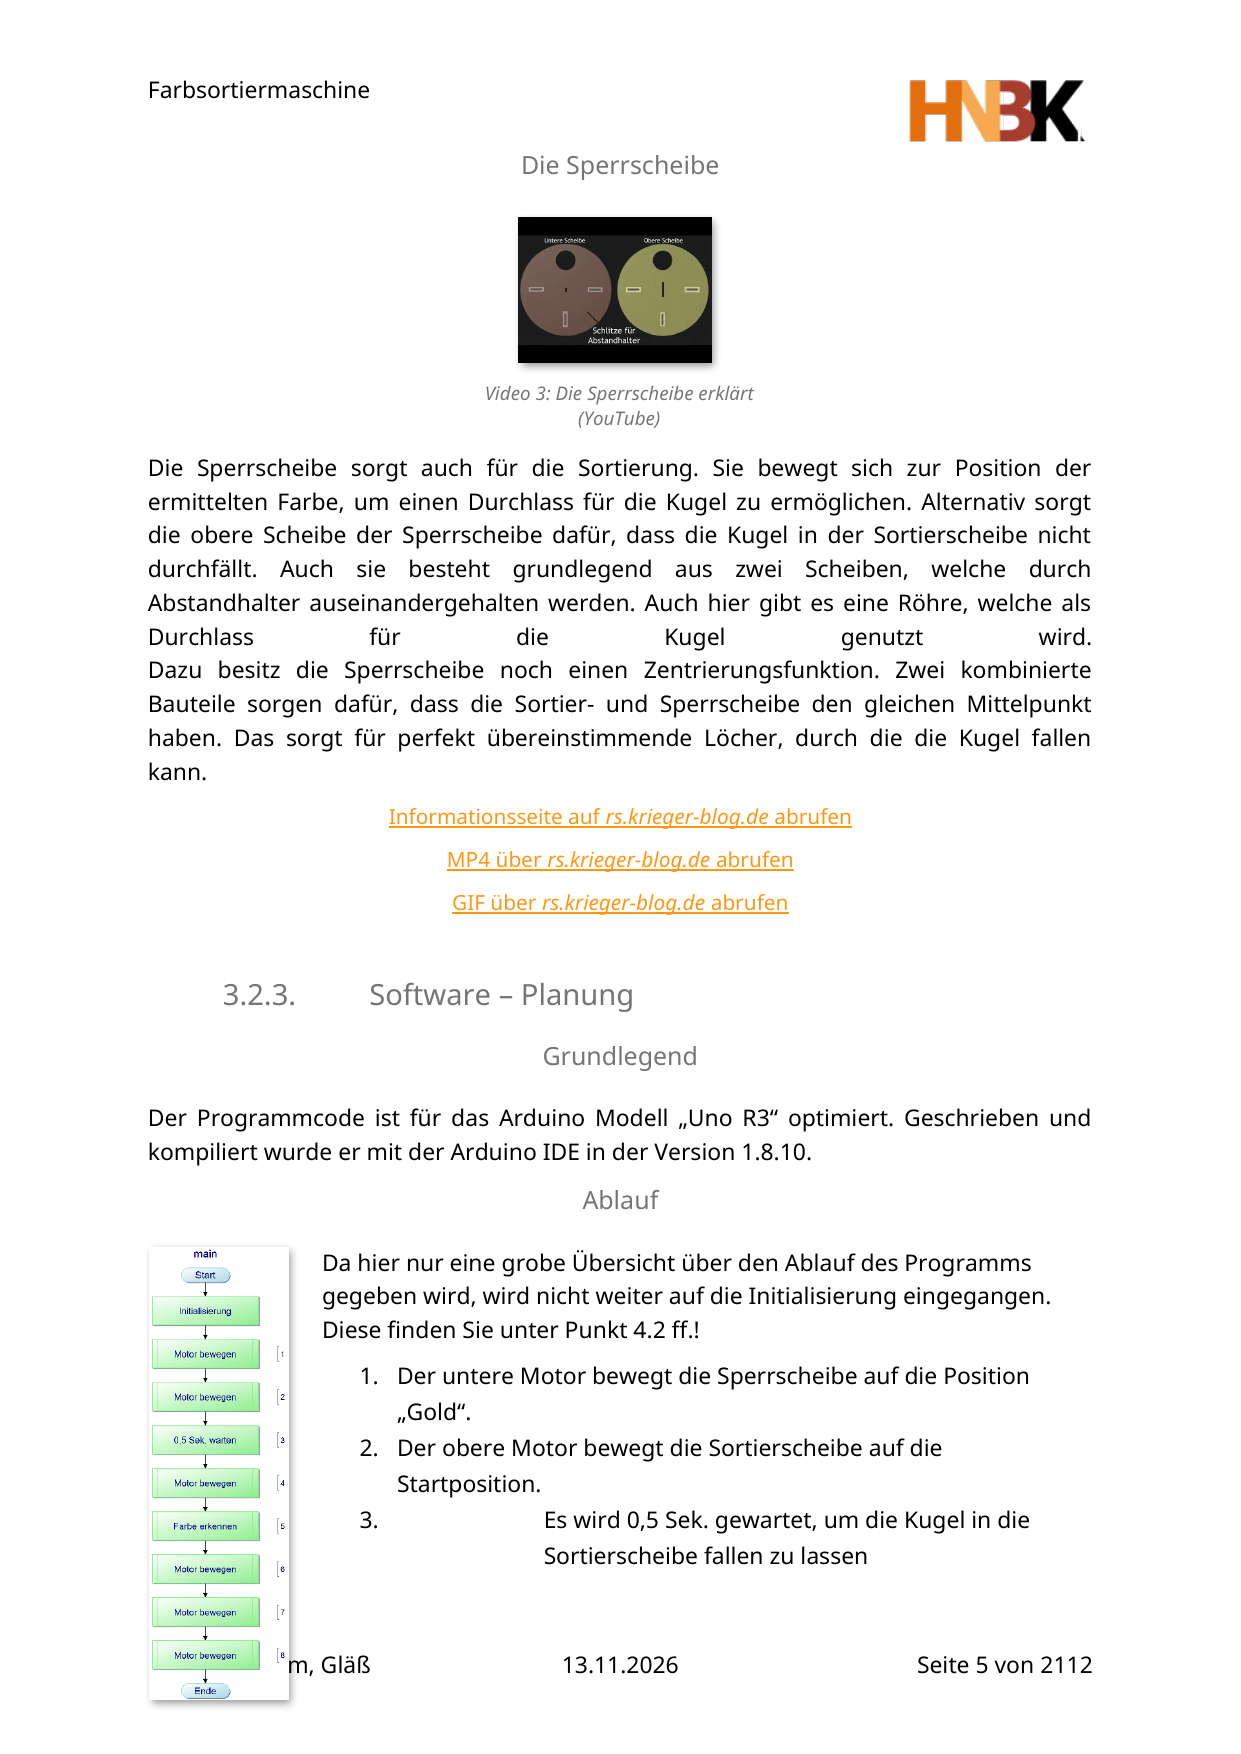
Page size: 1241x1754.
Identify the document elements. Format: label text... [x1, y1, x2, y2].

list Der obere Motor bewegt die Sortierscheibe auf die Startposition. [297, 1432, 1093, 1499]
list Es wird 0,5 Sek. gewartet, um die Kugel in die Sortierscheibe fallen zu lassen [297, 1504, 1093, 1571]
text Der Programmcode ist für das Arduino Modell „Uno R3“ optimiert. Geschrieben und kompiliert wurde er mit der Arduino IDE in der Version 1.8.10. [148, 1102, 1093, 1167]
picture [908, 73, 1093, 147]
subtitle Ablauf [148, 1182, 1093, 1216]
picture [518, 217, 712, 363]
list Der untere Motor bewegt die Sperrscheibe auf die Position „Gold“. [297, 1360, 1093, 1427]
text Informationsseite auf rs.krieger-blog.de abrufen [148, 802, 1093, 830]
text GIF über rs.krieger-blog.de abrufen [148, 888, 1093, 917]
subtitle Die Sperrscheibe [148, 148, 1093, 182]
picture [149, 1247, 289, 1700]
text Software – Planung [223, 974, 1093, 1014]
text Da hier nur eine grobe Übersicht über den Ablauf des Programms gegeben wird, wird nicht weiter auf die Initialisierung eingegangen. Diese finden Sie unter Punkt 4.2 ff.! [291, 1246, 1093, 1345]
subtitle Grundlegend [148, 1038, 1093, 1072]
text MP4 über rs.krieger-blog.de abrufen [148, 845, 1093, 873]
text Die Sperrscheibe sorgt auch für die Sortierung. Sie bewegt sich zur Position der ermittelten Farbe, um einen Durchlass für die Kugel zu ermöglichen. Alternativ sorgt die obere Scheibe der Sperrscheibe dafür, dass die Kugel in der Sortierscheibe nicht durchfällt. Auch sie besteht grundlegend aus zwei Scheiben, welche durch Abstandhalter auseinandergehalten werden. Auch hier gibt es eine Röhre, welche als Durchlass für die Kugel genutzt wird. Dazu besitz die Sperrscheibe noch einen Zentrierungsfunktion. Zwei kombinierte Bauteile sorgen dafür, dass die Sortier- und Sperrscheibe den gleichen Mittelpunkt haben. Das sorgt für perfekt übereinstimmende Löcher, durch die die Kugel fallen kann. [148, 452, 1093, 787]
